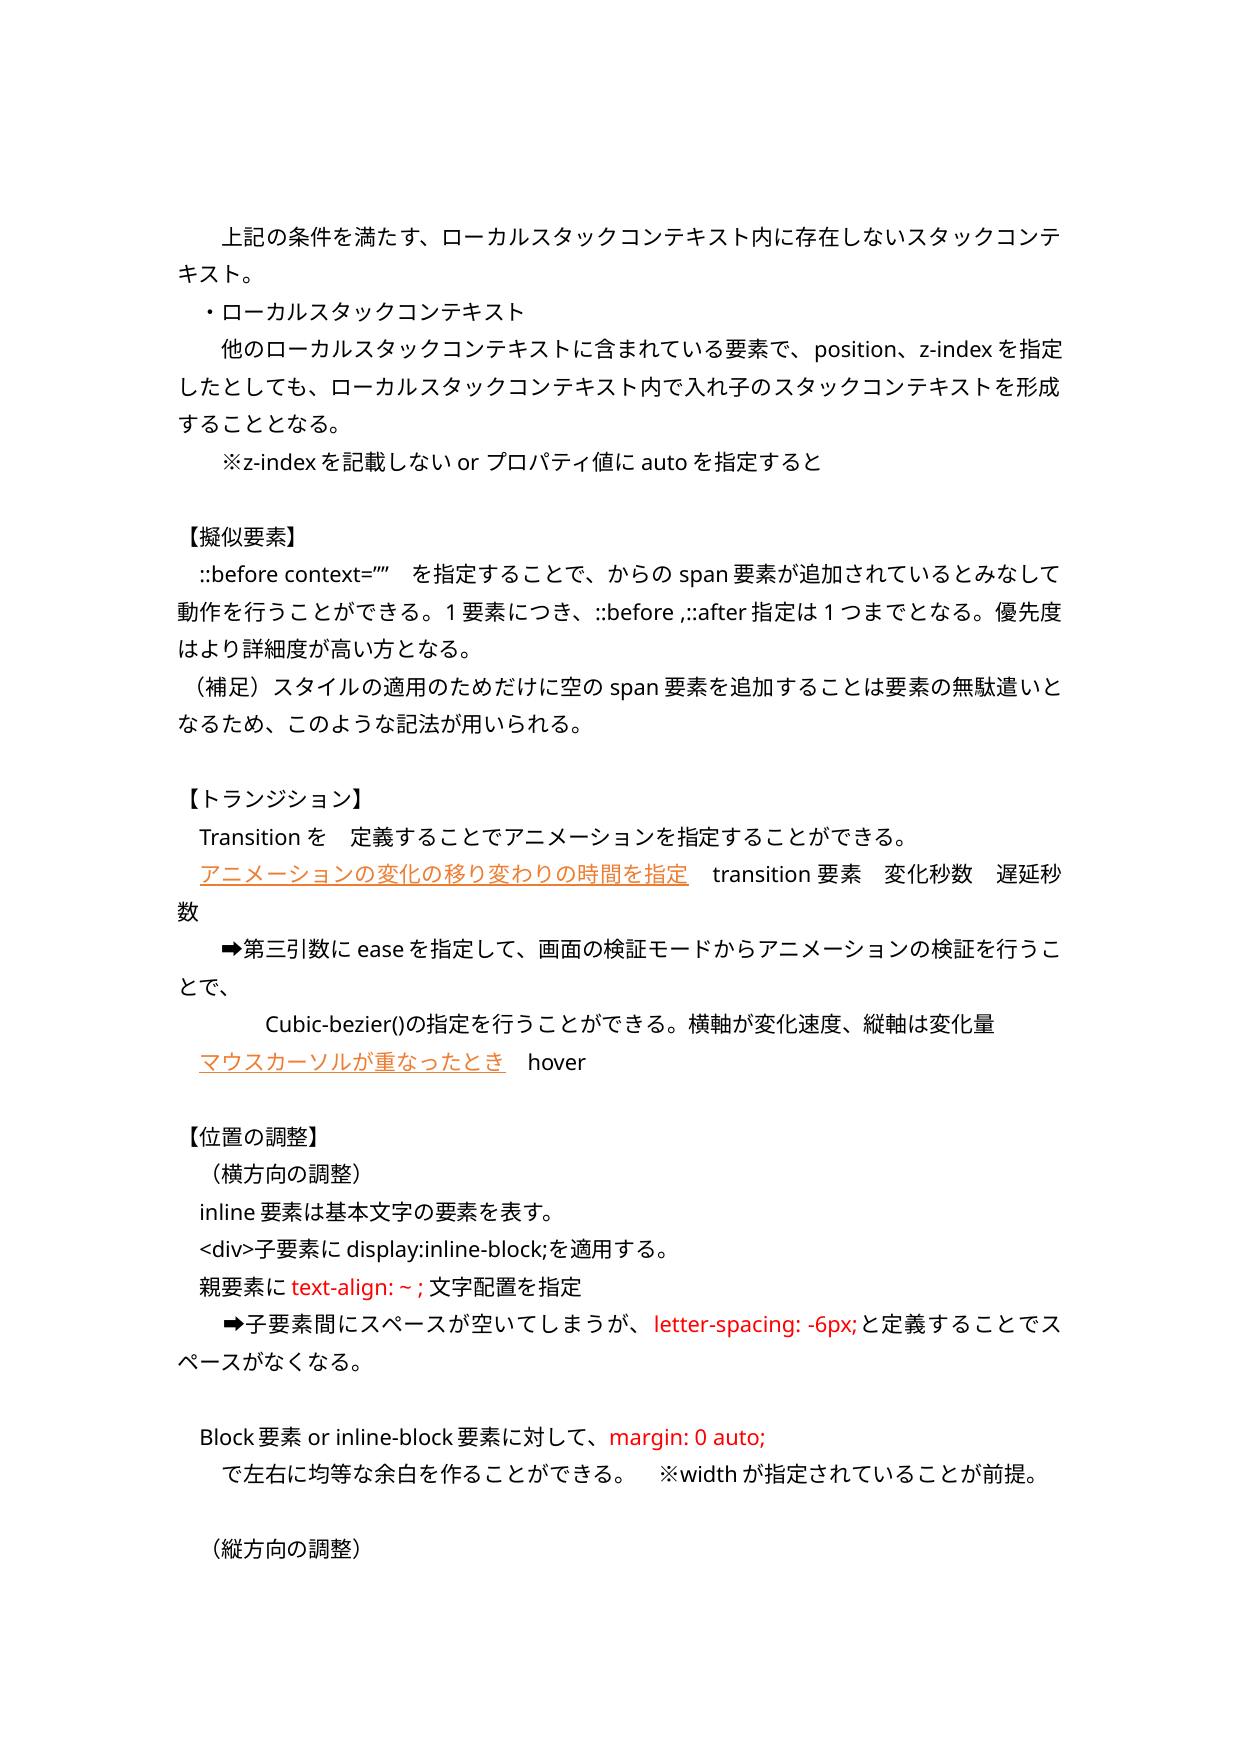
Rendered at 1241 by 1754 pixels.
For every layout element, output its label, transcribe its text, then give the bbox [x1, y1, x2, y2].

text Cubic-bezier()の指定を行うことができる。横軸が変化速度、縦軸は変化量 [177, 1004, 1063, 1042]
text （縦方向の調整） [177, 1529, 1063, 1567]
text （横方向の調整） [177, 1154, 1063, 1192]
text <div>子要素にdisplay:inline-block;を適用する。 [177, 1229, 1063, 1267]
text （補足）スタイルの適用のためだけに空のspan要素を追加することは要素の無駄遣いとなるため、このような記法が用いられる。 [177, 667, 1063, 742]
text Block要素 or inline-block要素に対して、margin: 0 auto; [177, 1417, 1063, 1454]
text ※z-indexを記載しない or プロパティ値にautoを指定すると [177, 442, 1063, 479]
text ➡子要素間にスペースが空いてしまうが、letter-spacing: -6px;と定義することでスペースがなくなる。 [177, 1304, 1063, 1379]
text ・ローカルスタックコンテキスト [177, 292, 1063, 329]
text Transition を 定義することでアニメーションを指定することができる。 [177, 817, 1063, 854]
text で左右に均等な余白を作ることができる。 ※widthが指定されていることが前提。 [177, 1454, 1063, 1492]
text ::before context=”” を指定することで、からのspan要素が追加されているとみなして動作を行うことができる。1要素につき、::before ,::after指定は1つまでとなる。優先度はより詳細度が高い方となる。 [177, 554, 1063, 667]
text 上記の条件を満たす、ローカルスタックコンテキスト内に存在しないスタックコンテキスト。 [177, 217, 1063, 292]
text 【トランジション】 [177, 779, 1063, 817]
text マウスカーソルが重なったとき hover [177, 1042, 1063, 1079]
text 【位置の調整】 [177, 1117, 1063, 1154]
text 他のローカルスタックコンテキストに含まれている要素で、position、z-indexを指定したとしても、ローカルスタックコンテキスト内で入れ子のスタックコンテキストを形成することとなる。 [177, 329, 1063, 442]
text ➡第三引数にeaseを指定して、画面の検証モードからアニメーションの検証を行うことで、 [177, 929, 1063, 1004]
text inline要素は基本文字の要素を表す。 [177, 1192, 1063, 1229]
text 【擬似要素】 [177, 517, 1063, 554]
text アニメーションの変化の移り変わりの時間を指定 transition 要素 変化秒数 遅延秒数 [177, 854, 1063, 929]
text 親要素にtext-align: ~ ; 文字配置を指定 [177, 1267, 1063, 1304]
